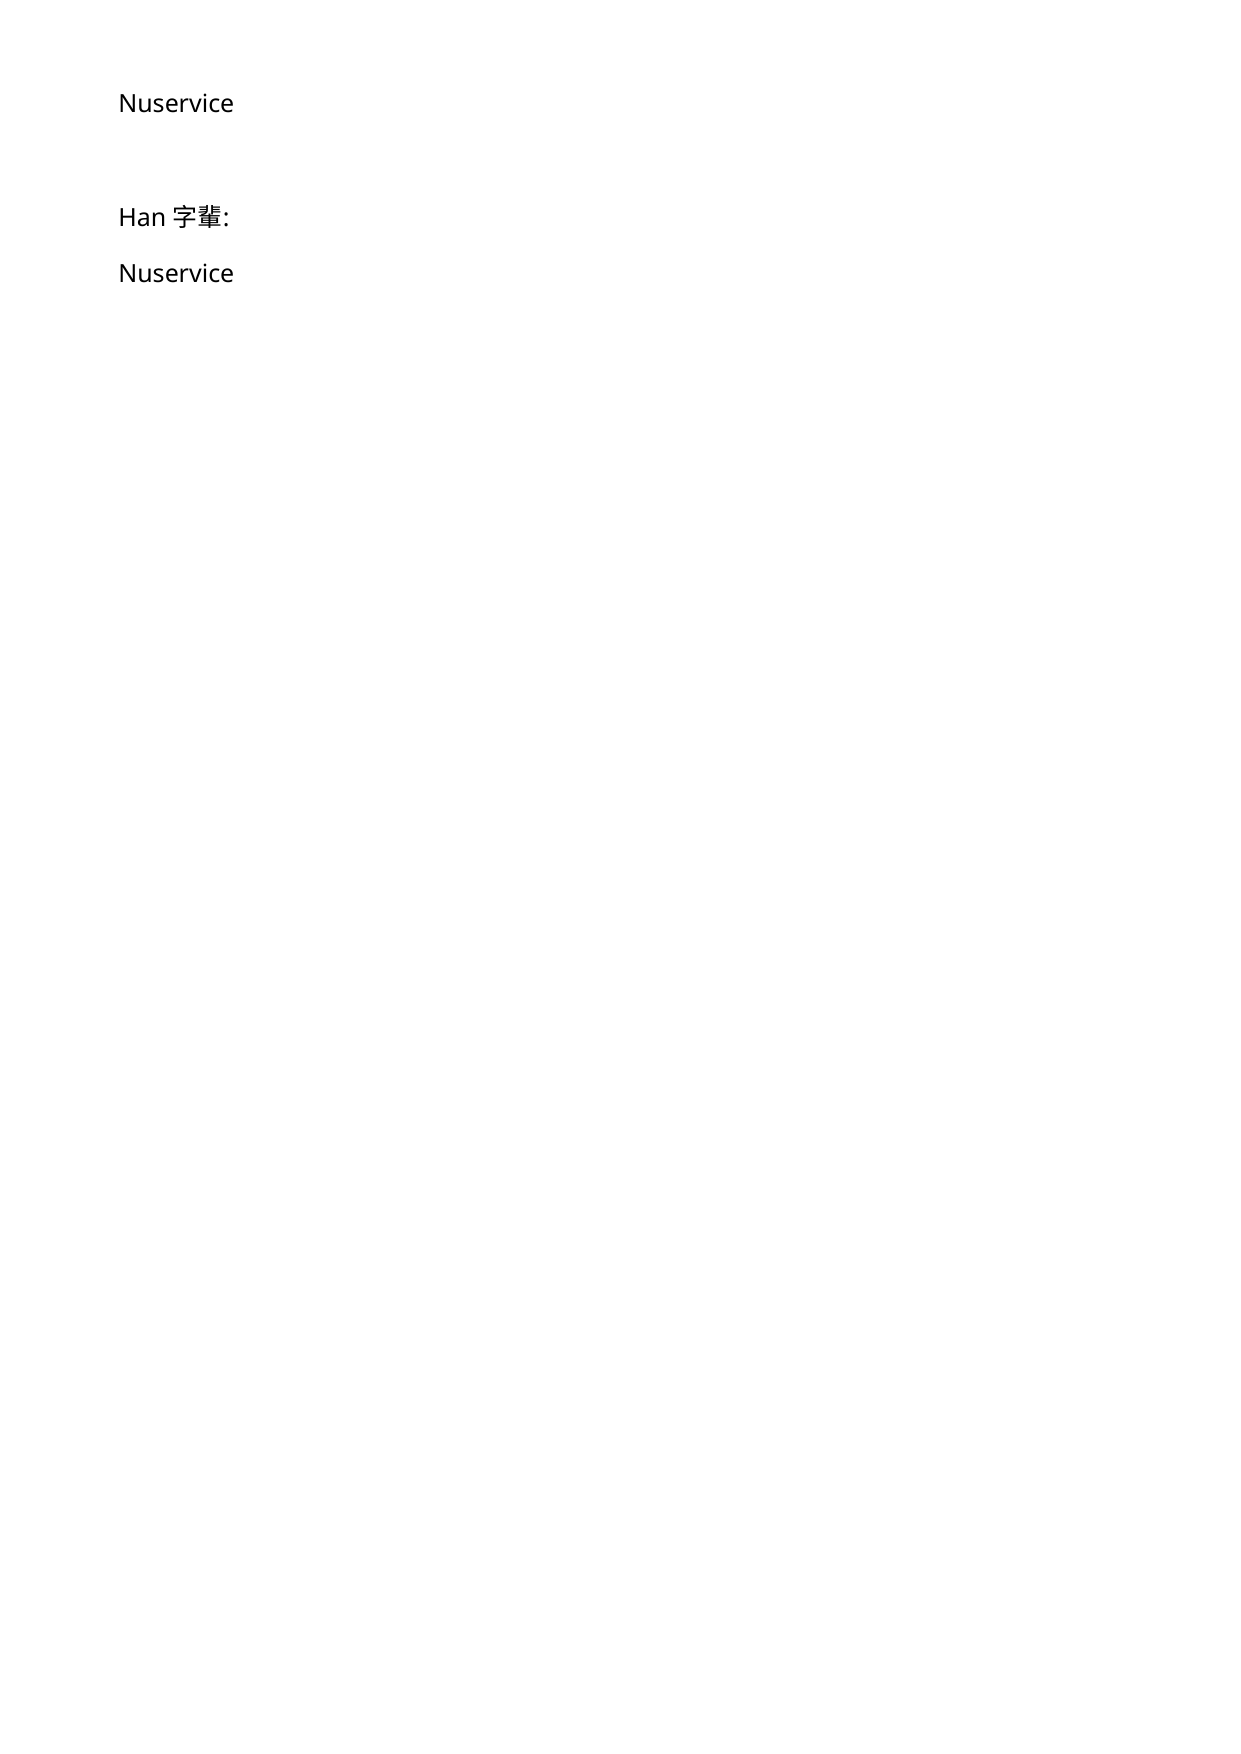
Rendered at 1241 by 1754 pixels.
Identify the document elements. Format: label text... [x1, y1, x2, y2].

text Nuservice [118, 256, 1137, 290]
text Nuservice [118, 86, 1137, 120]
text Han 字輩: [118, 197, 1137, 233]
